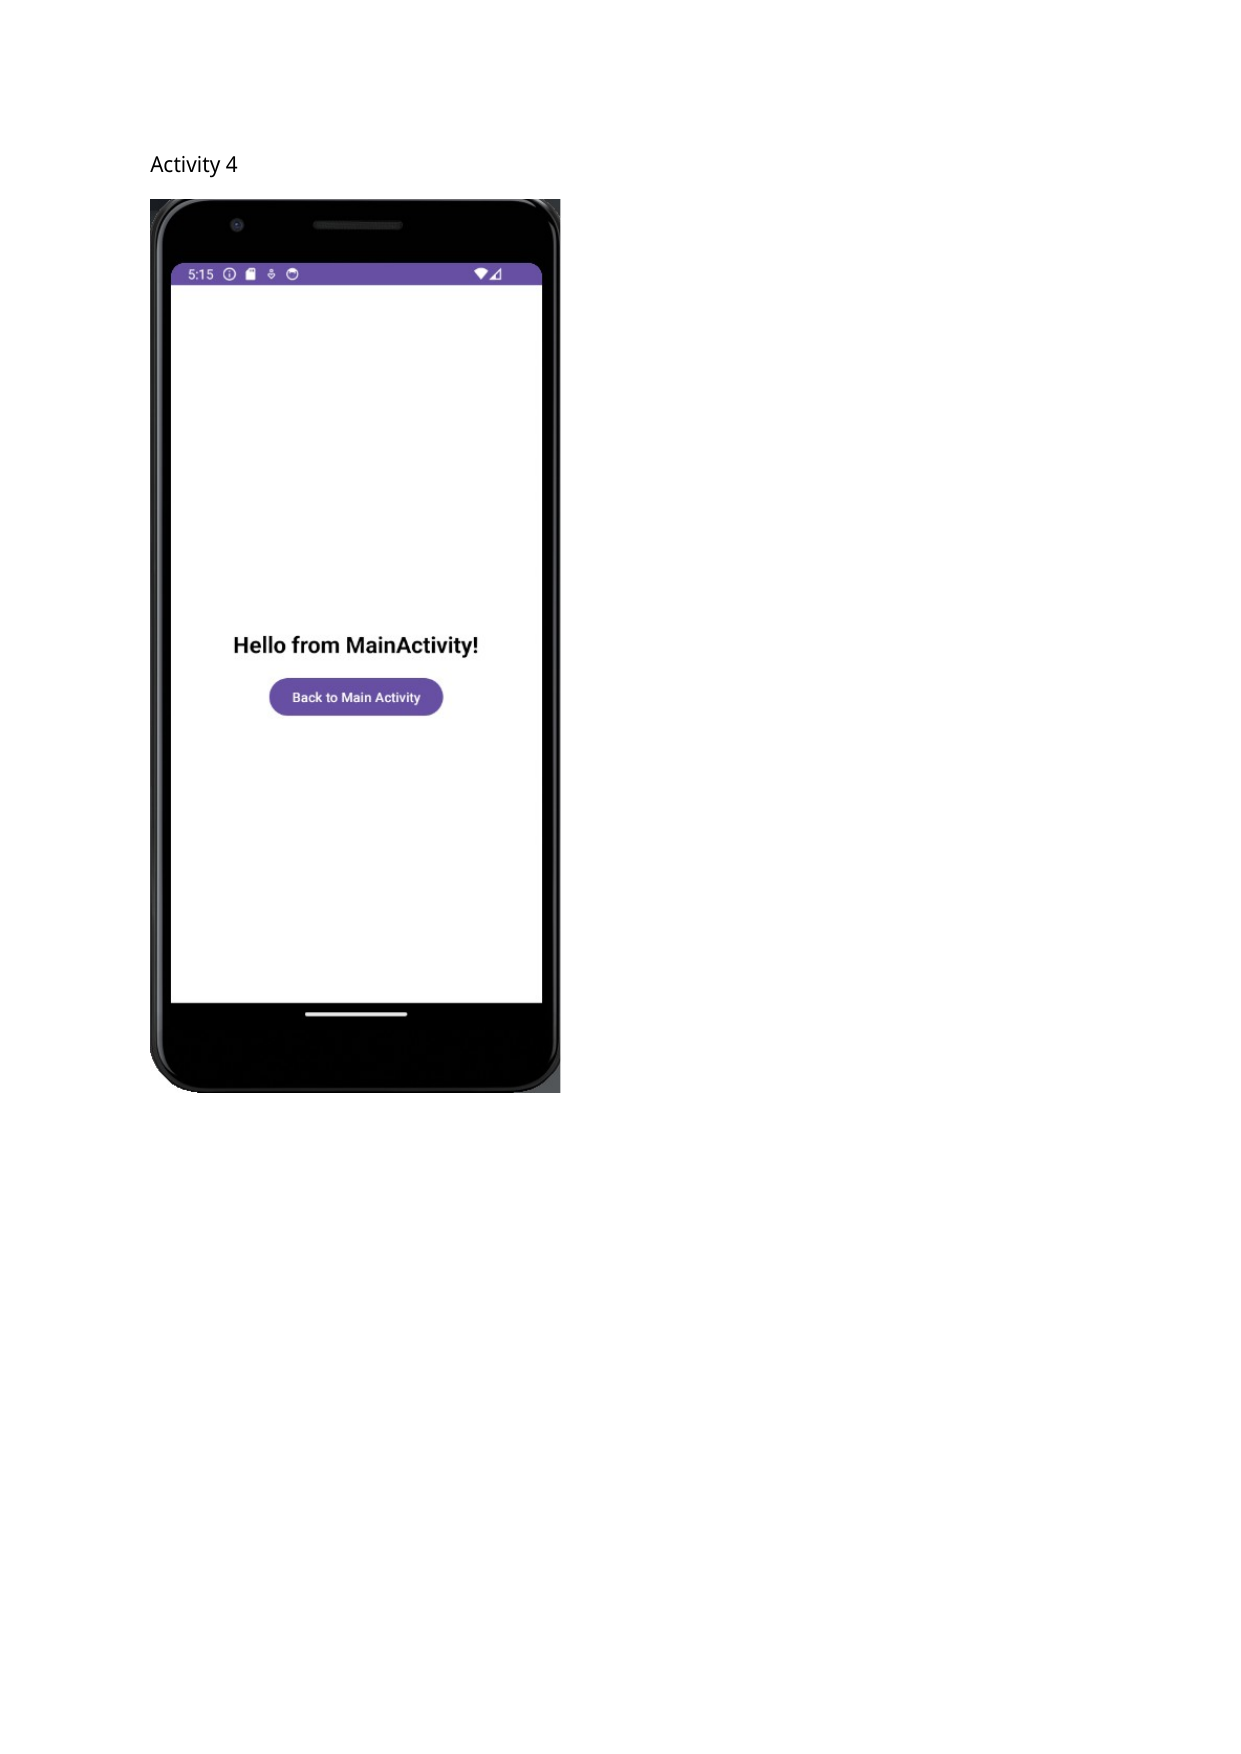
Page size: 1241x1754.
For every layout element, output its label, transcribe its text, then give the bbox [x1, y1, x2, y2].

picture [150, 199, 561, 1093]
text Activity 4 [150, 149, 1103, 179]
